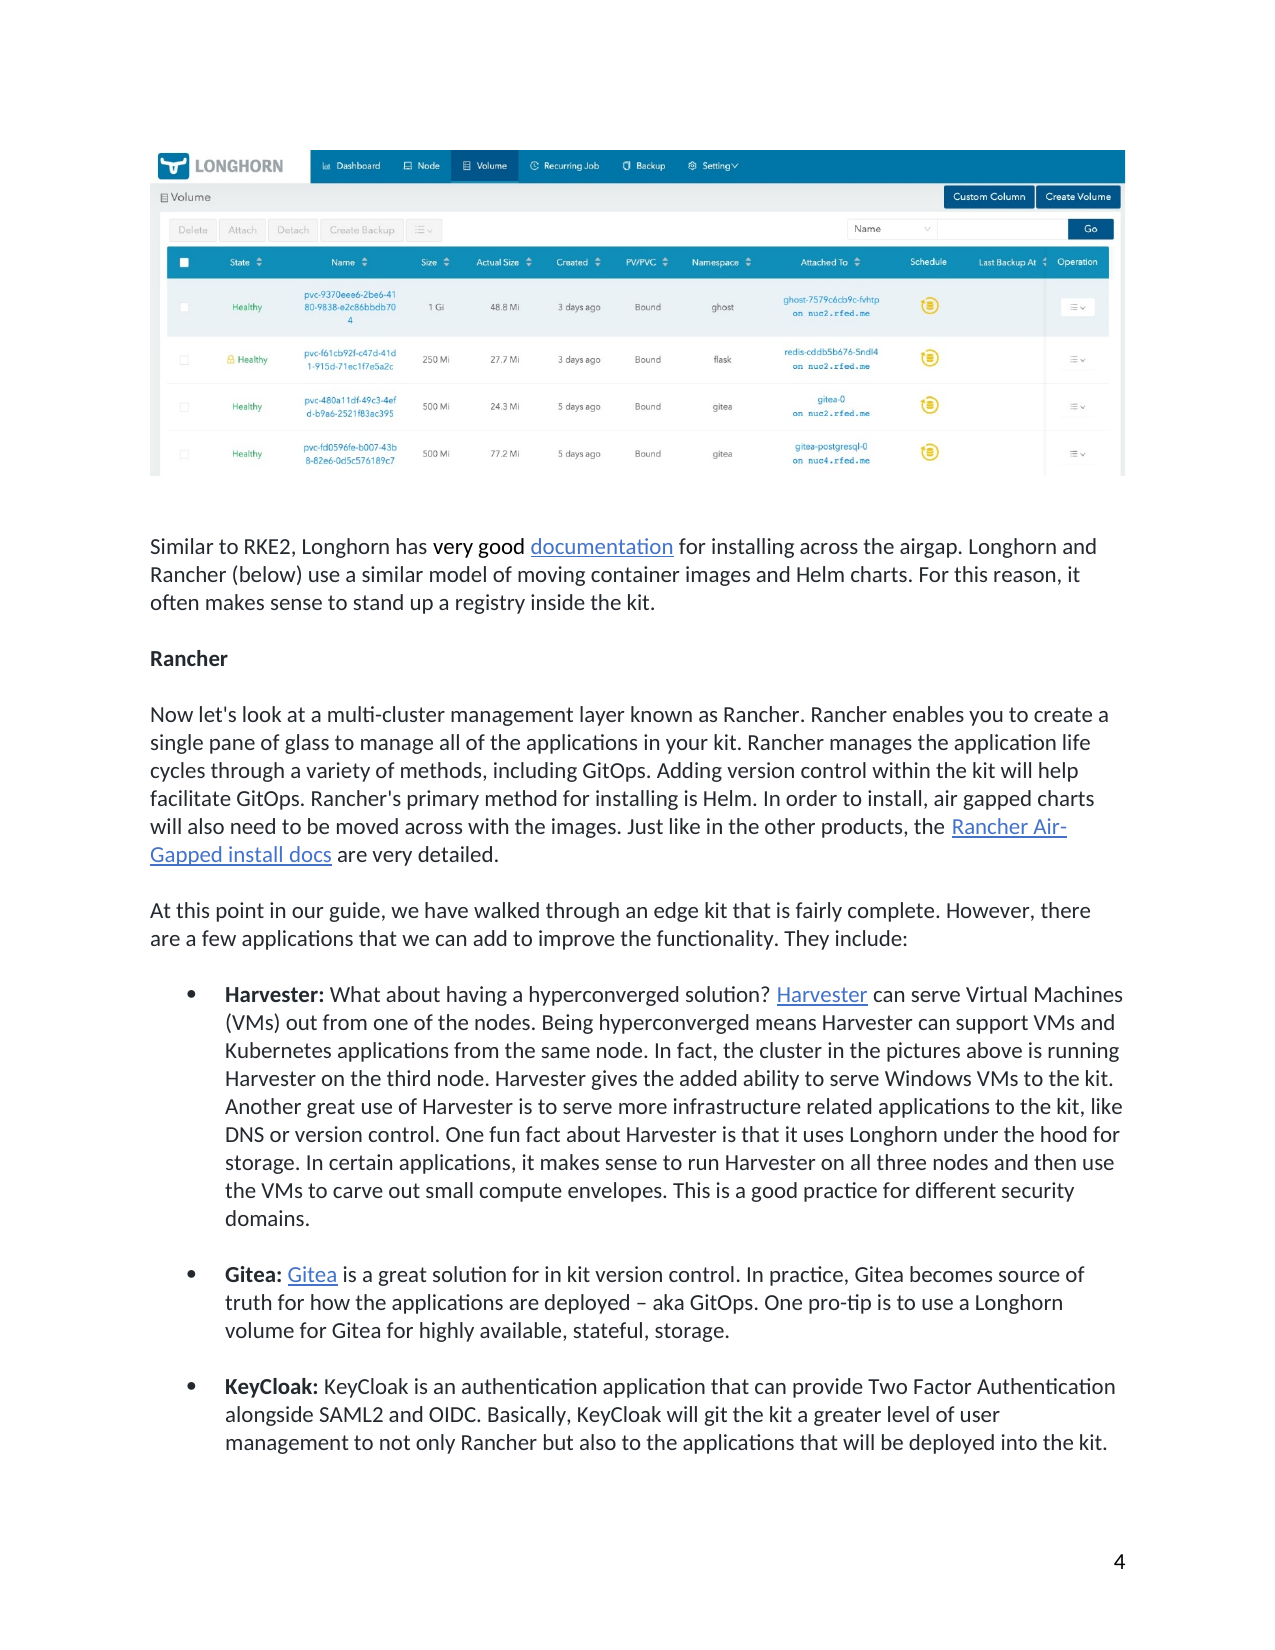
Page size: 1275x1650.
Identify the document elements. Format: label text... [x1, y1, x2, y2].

picture [419, 163, 439, 169]
picture [689, 162, 696, 170]
picture [704, 162, 730, 170]
subtitle Harvester: What about having a hyperconverged solution? Harvester can serve Virtual Machines (VMs) out from one of the nodes. Being hyperconverged means Harvester can support VMs and Kubernetes applications from the same node. In fact, the cluster in the pictures above is running Harvester on the third node. Harvester gives the added ability to serve Windows VMs to the kit. Another great use of Harvester is to serve more infrastructure related applications to the kit, like DNS or version control. One fun fact about Harvester is that it uses Longhorn under the hood for storage. In certain applications, it makes sense to run Harvester on all three nodes and then use the VMs to carve out small compute envelopes. This is a good practice for different security domains. [187, 980, 1125, 1232]
text Similar to RKE2, Longhorn has very good documentation for installing across the airgap. Longhorn and Rancher (below) use a similar model of moving container images and Helm charts. For this reason, it often makes sense to stand up a registry inside the kit. [150, 532, 1125, 616]
picture [404, 162, 411, 169]
subtitle KeyCloak: KeyCloak is an authentication application that can provide Two Factor Authentication alongside SAML2 and OIDC. Basically, KeyCloak will git the kit a greater level of user management to not only Rancher but also to the applications that will be deployed into the kit. [187, 1372, 1125, 1456]
picture [150, 150, 1125, 476]
picture [625, 161, 630, 170]
text At this point in our guide, we have walked through an edge kit that is fairly complete. However, there are a few applications that we can add to improve the functionality. They include: [150, 896, 1125, 952]
text Now let's look at a multi-cluster management layer known as Rancher. Rancher enables you to create a single pane of glass to manage all of the applications in your kit. Rancher manages the application life cycles through a variety of methods, including GitOps. Adding version control within the kit will help facilitate GitOps. Rancher's primary method for installing is Helm. In order to install, air gapped charts will also need to be moved across with the images. Just like in the other products, the Rancher Air-Gapped install docs are very detailed. [150, 700, 1125, 868]
subtitle Rancher [150, 644, 1125, 672]
subtitle Gitea: Gitea is a great solution for in kit version control. In practice, Gitea becomes source of truth for how the applications are deployed – aka GitOps. One pro-tip is to use a Longhorn volume for Gitea for highly available, stateful, storage. [187, 1260, 1125, 1344]
picture [341, 163, 380, 169]
picture [637, 162, 665, 169]
picture [545, 162, 582, 170]
picture [586, 164, 598, 169]
